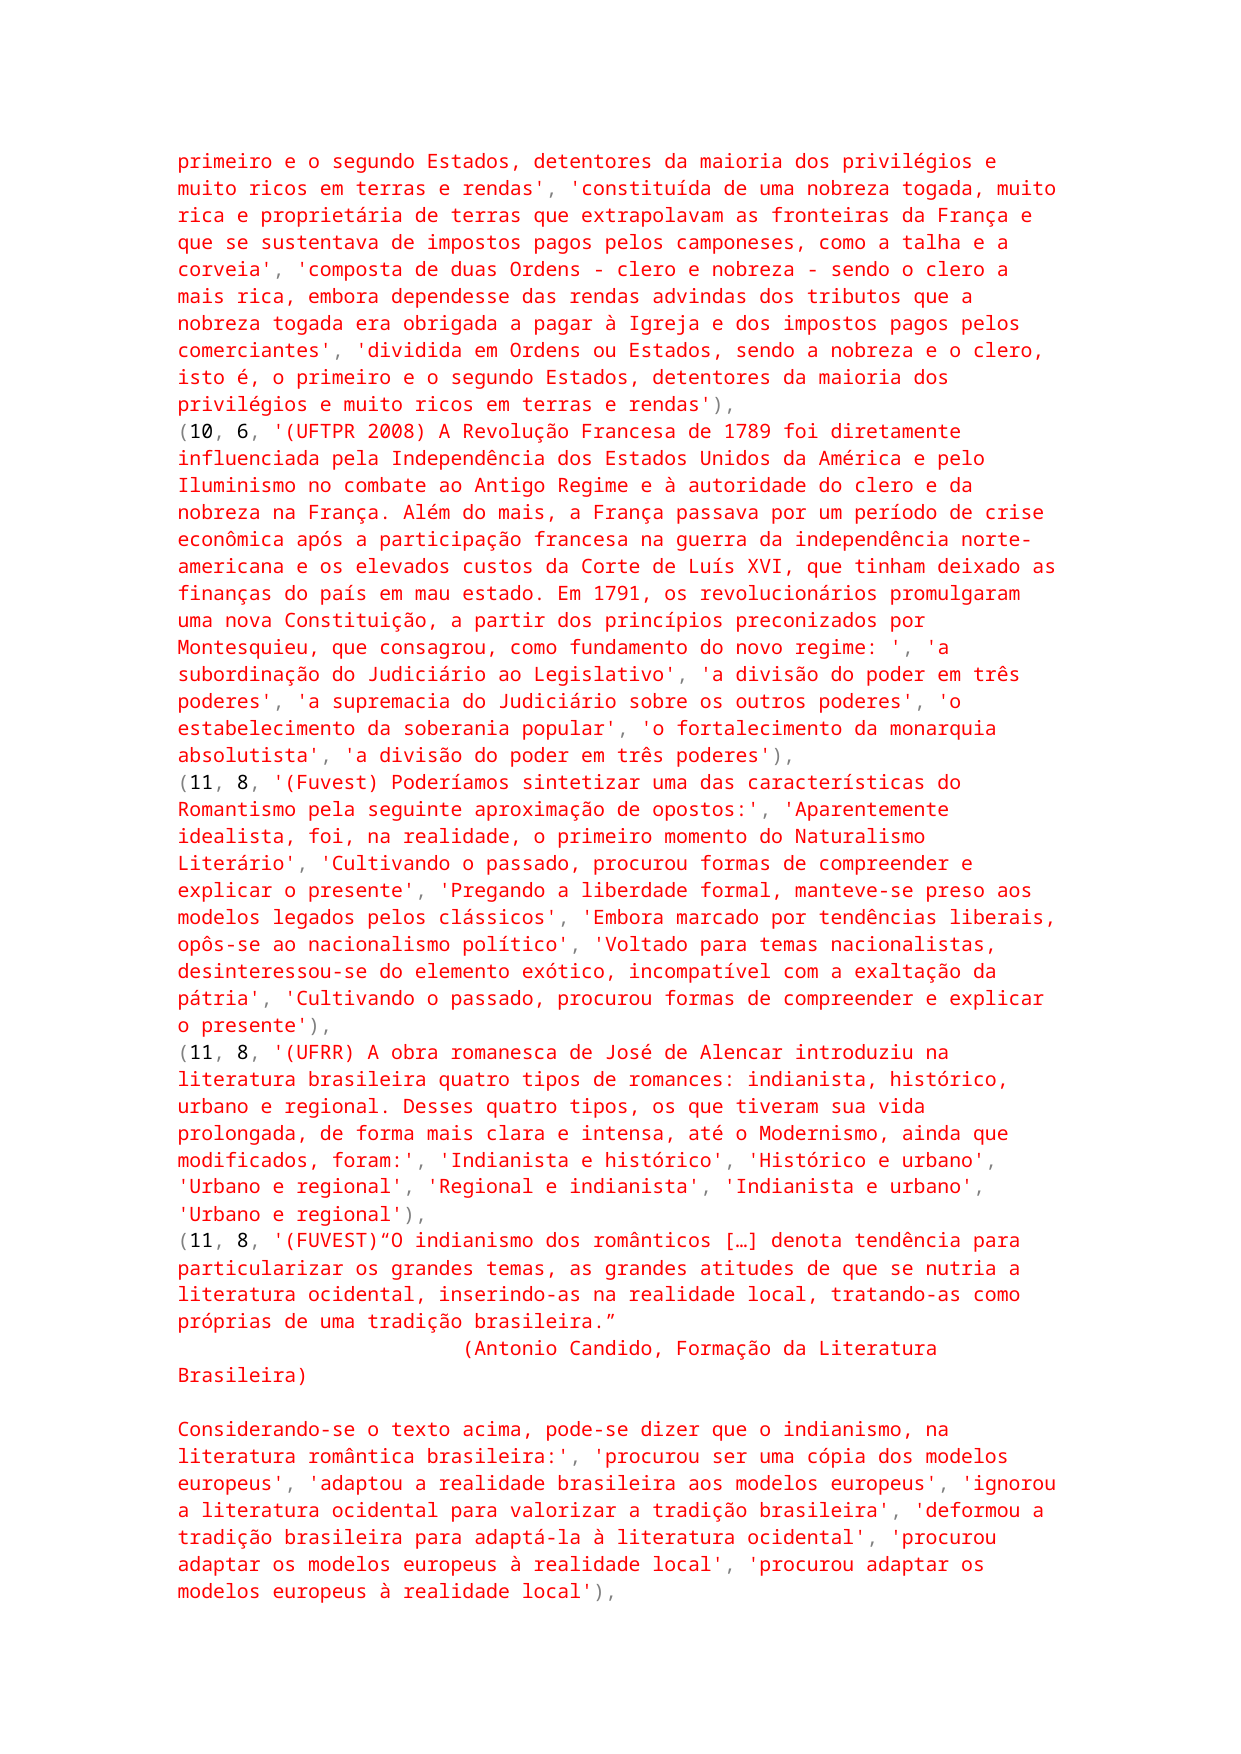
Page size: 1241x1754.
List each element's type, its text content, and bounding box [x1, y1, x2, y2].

text (11, 8, '(Fuvest) Poderíamos sintetizar uma das características do Romantismo pela seguinte aproximação de opostos:', 'Aparentemente idealista, foi, na realidade, o primeiro momento do Naturalismo Literário', 'Cultivando o passado, procurou formas de compreender e explicar o presente', 'Pregando a liberdade formal, manteve-se preso aos modelos legados pelos clássicos', 'Embora marcado por tendências liberais, opôs-se ao nacionalismo político', 'Voltado para temas nacionalistas, desinteressou-se do elemento exótico, incompatível com a exaltação da pátria', 'Cultivando o passado, procurou formas de compreender e explicar o presente'), [332, 768, 1063, 1038]
text Considerando-se o texto acima, pode-se dizer que o indianismo, na literatura romântica brasileira:', 'procurou ser uma cópia dos modelos europeus', 'adaptou a realidade brasileira aos modelos europeus', 'ignorou a literatura ocidental para valorizar a tradição brasileira', 'deformou a tradição brasileira para adaptá-la à literatura ocidental', 'procurou adaptar os modelos europeus à realidade local', 'procurou adaptar os modelos europeus à realidade local'), [177, 1416, 1063, 1604]
text (Antonio Candido, Formação da Literatura Brasileira) [308, 1335, 1063, 1389]
text (10, 6, '(UFTPR 2008) A Revolução Francesa de 1789 foi diretamente influenciada pela Independência dos Estados Unidos da América e pelo Iluminismo no combate ao Antigo Regime e à autoridade do clero e da nobreza na França. Além do mais, a França passava por um período de crise econômica após a participação francesa na guerra da independência norte-americana e os elevados custos da Corte de Luís XVI, que tinham deixado as finanças do país em mau estado. Em 1791, os revolucionários promulgaram uma nova Constituição, a partir dos princípios preconizados por Montesquieu, que consagrou, como fundamento do novo regime: ', 'a subordinação do Judiciário ao Legislativo', 'a divisão do poder em três poderes', 'a supremacia do Judiciário sobre os outros poderes', 'o estabelecimento da soberania popular', 'o fortalecimento da monarquia absolutista', 'a divisão do poder em três poderes'), [177, 417, 1063, 768]
text (11, 8, '(FUVEST)“O indianismo dos românticos […] denota tendência para particularizar os grandes temas, as grandes atitudes de que se nutria a literatura ocidental, inserindo-as na realidade local, tratando-as como próprias de uma tradição brasileira.” [617, 1227, 1063, 1335]
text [177, 148, 1063, 417]
text (11, 8, '(UFRR) A obra romanesca de José de Alencar introduziu na literatura brasileira quatro tipos de romances: indianista, histórico, urbano e regional. Desses quatro tipos, os que tiveram sua vida prolongada, de forma mais clara e intensa, até o Modernismo, ainda que modificados, foram:', 'Indianista e histórico', 'Histórico e urbano', 'Urbano e regional', 'Regional e indianista', 'Indianista e urbano', 'Urbano e regional'), [427, 1038, 1063, 1227]
